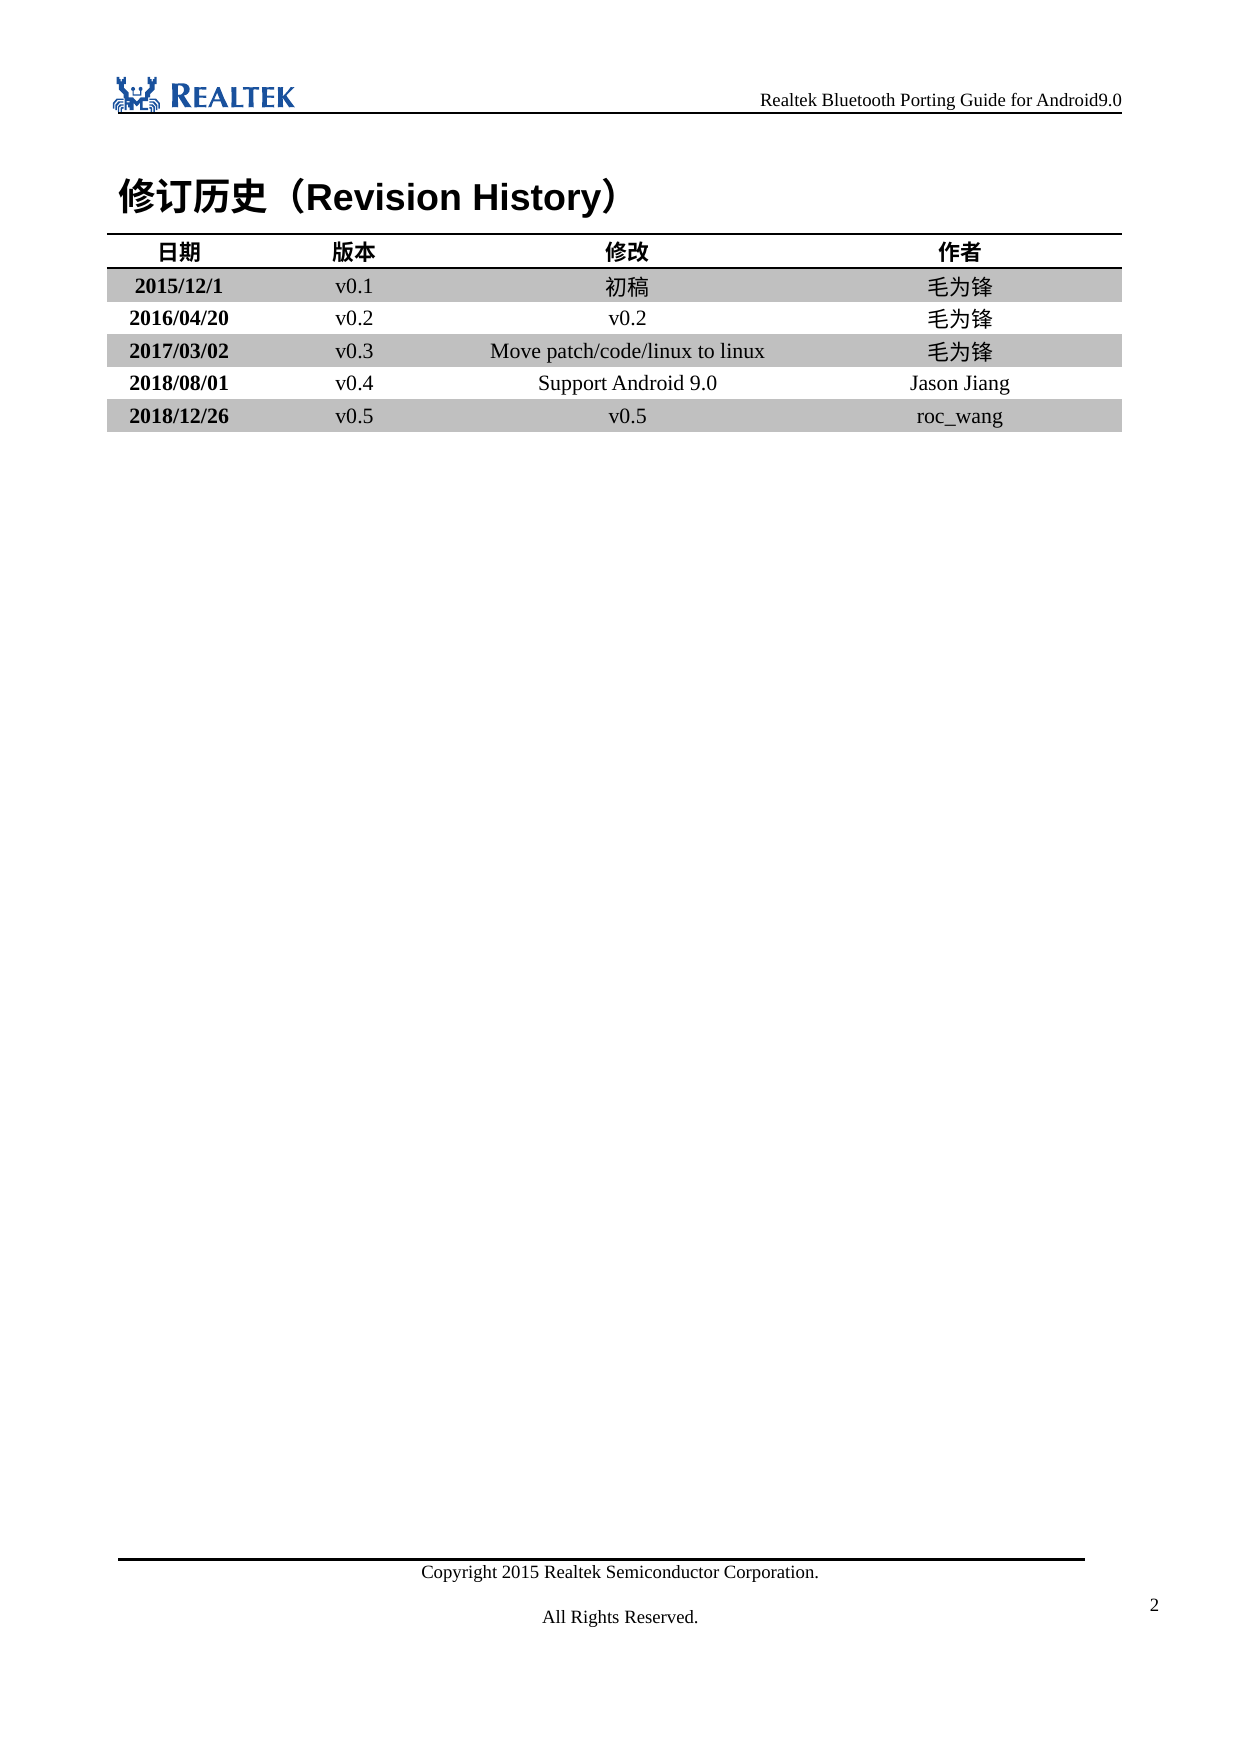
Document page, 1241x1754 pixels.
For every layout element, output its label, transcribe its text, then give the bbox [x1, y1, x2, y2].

table_cell v0.2 [458, 302, 797, 334]
table_header 日期 [107, 235, 251, 267]
table_cell v0.1 [251, 269, 458, 302]
table_cell 毛为锋 [797, 302, 1122, 334]
table_cell 2017/03/02 [107, 334, 251, 367]
title 修订历史（Revision History） [118, 161, 1122, 226]
table_cell v0.4 [251, 367, 458, 399]
table_cell roc_wang [797, 399, 1122, 432]
table_cell v0.2 [251, 302, 458, 334]
table_cell 2018/12/26 [107, 399, 251, 432]
table_header 作者 [797, 235, 1122, 267]
table_cell 2015/12/1 [107, 269, 251, 302]
table_cell 毛为锋 [797, 269, 1122, 302]
table_cell 初稿 [458, 269, 797, 302]
table_cell 2016/04/20 [107, 302, 251, 334]
table_cell Jason Jiang [797, 367, 1122, 399]
table_cell Move patch/code/linux to linux [458, 334, 797, 367]
table_cell v0.3 [251, 334, 458, 367]
table_header 版本 [251, 235, 458, 267]
table_header 修改 [458, 235, 797, 267]
table_cell 毛为锋 [797, 334, 1122, 367]
table_cell v0.5 [251, 399, 458, 432]
table_cell v0.5 [458, 399, 797, 432]
table_cell Support Android 9.0 [458, 367, 797, 399]
table_cell 2018/08/01 [107, 367, 251, 399]
